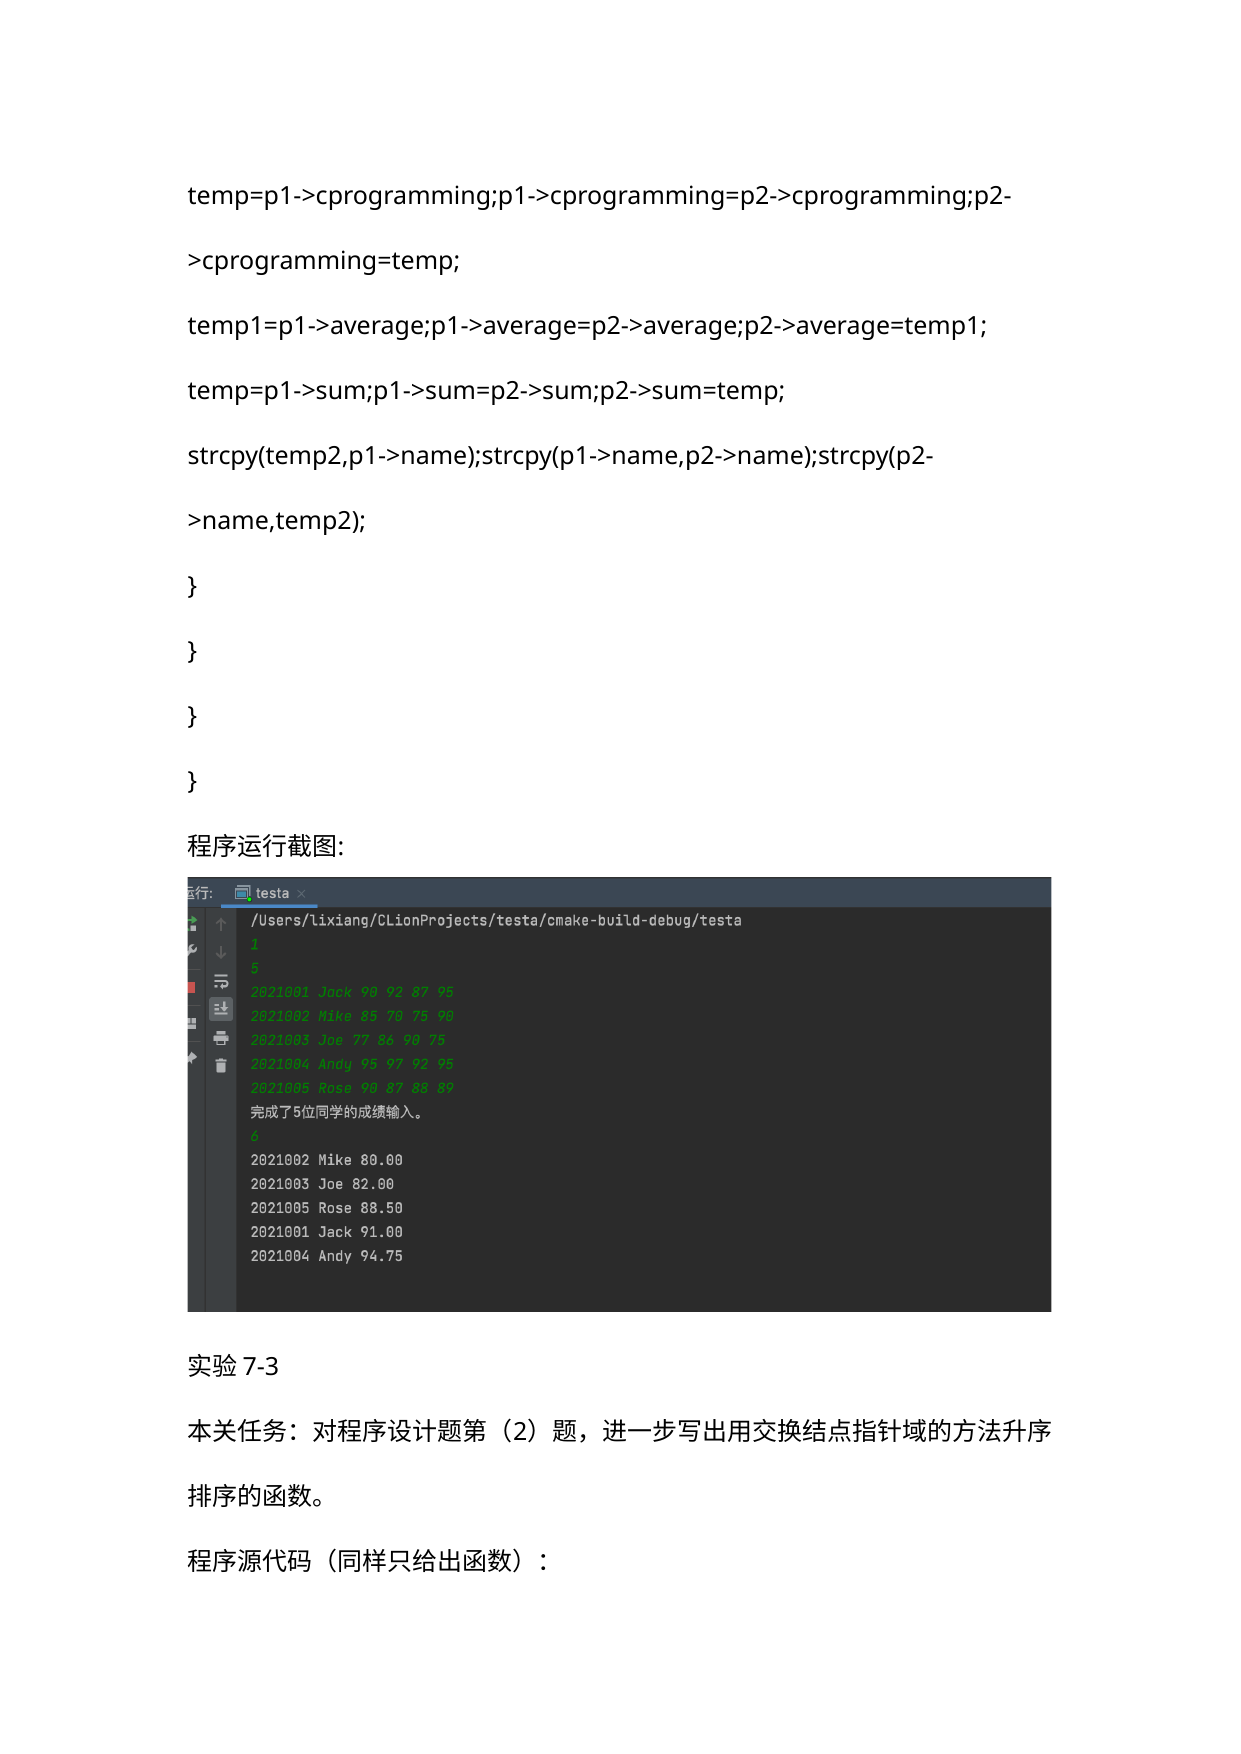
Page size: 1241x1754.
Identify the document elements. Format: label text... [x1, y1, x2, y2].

text temp=p1->cprogramming;p1->cprogramming=p2->cprogramming;p2->cprogramming=temp; [187, 162, 1053, 292]
text 实验7-3 [187, 1332, 1053, 1397]
text } [187, 747, 1053, 812]
text temp1=p1->average;p1->average=p2->average;p2->average=temp1; [187, 292, 1053, 357]
text } [187, 682, 1053, 747]
text } [187, 617, 1053, 682]
text temp=p1->sum;p1->sum=p2->sum;p2->sum=temp; [187, 357, 1053, 422]
text 本关任务：对程序设计题第（2）题，进一步写出用交换结点指针域的方法升序排序的函数。 [187, 1397, 1053, 1527]
text strcpy(temp2,p1->name);strcpy(p1->name,p2->name);strcpy(p2->name,temp2); [187, 422, 1053, 552]
text } [187, 552, 1053, 617]
text 程序运行截图: [187, 812, 1053, 877]
picture [187, 877, 1052, 1312]
text 程序源代码（同样只给出函数）： [187, 1527, 1053, 1592]
